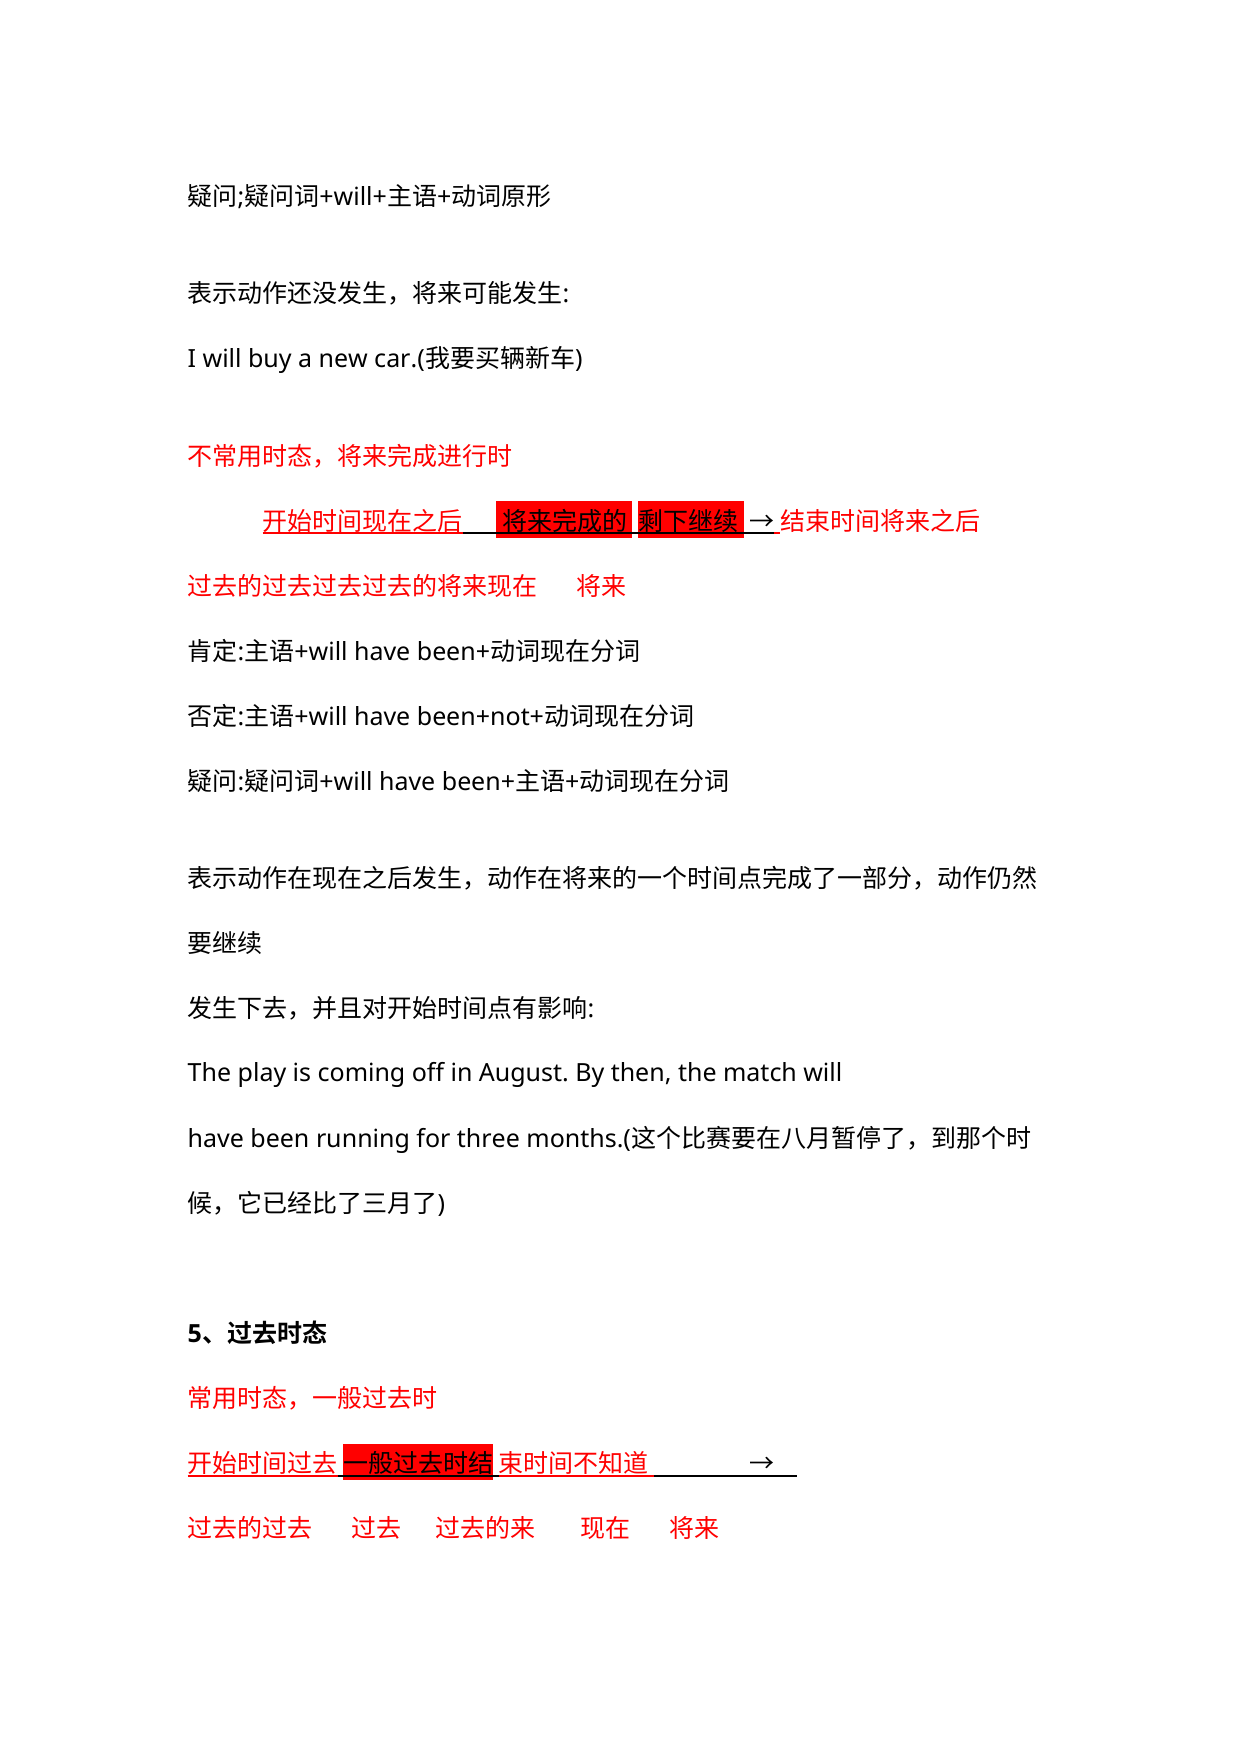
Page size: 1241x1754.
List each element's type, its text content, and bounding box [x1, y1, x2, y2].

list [187, 844, 1053, 1559]
list 开始时间现在之后 将来完成的 剩下继续 → 结束时间将来之后 过去的过去过去过去的将来现在 将来 肯定:主语+will have been+动词现在分词 否定:主语+will have been+not+动词现在分词 疑问:疑问词+will have been+主语+动词现在分词 [187, 487, 1053, 844]
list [187, 162, 1053, 259]
list 表示动作还没发生，将来可能发生: I will buy a new car.(我要买辆新车) [187, 259, 1053, 422]
list 不常用时态，将来完成进行时 [187, 422, 1053, 487]
